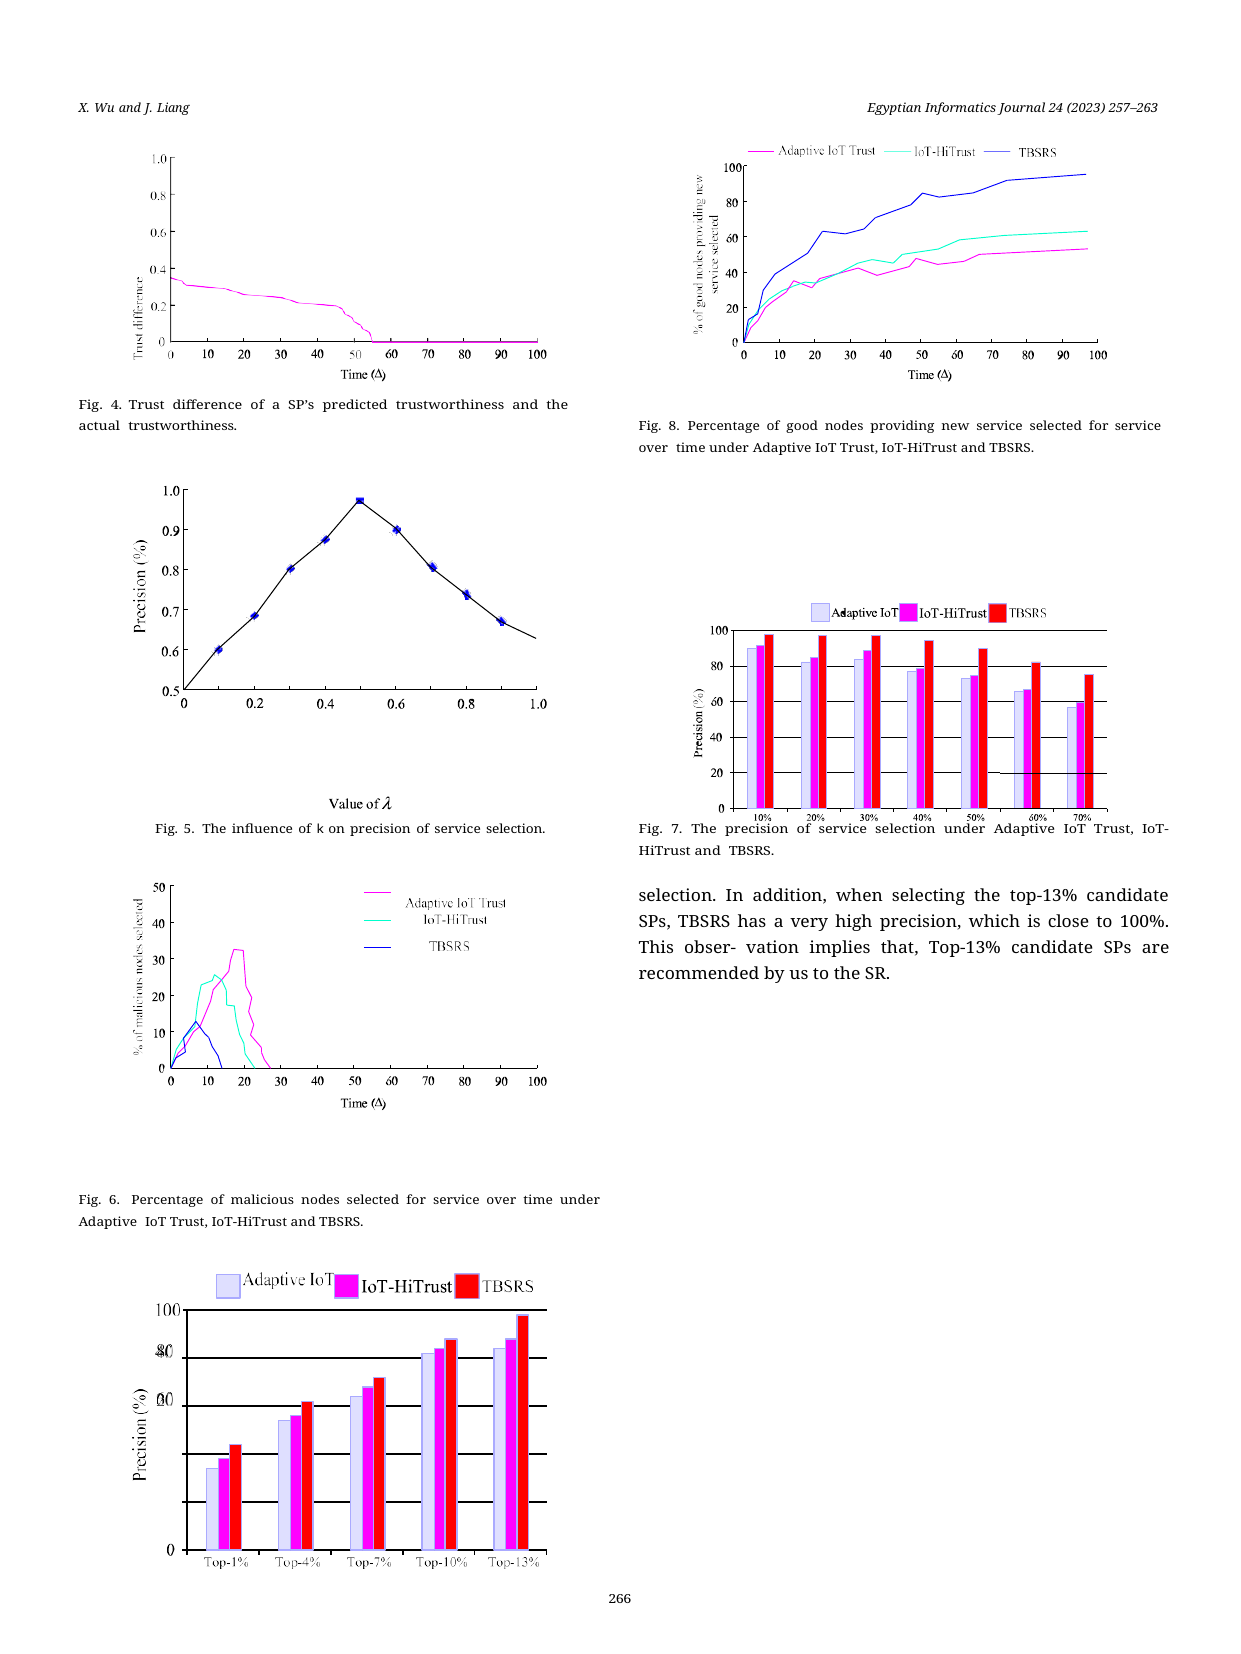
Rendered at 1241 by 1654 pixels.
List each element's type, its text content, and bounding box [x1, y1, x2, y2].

picture [132, 1418, 146, 1481]
picture [133, 540, 149, 633]
text Fig. 4. Trust difference of a SP’s predicted trustworthiness and the actual trustworthiness. [78, 396, 605, 434]
text Fig. 5. The influence of k on precision of service selection. [155, 820, 605, 837]
picture [347, 1557, 391, 1569]
picture [320, 536, 330, 546]
picture [429, 941, 469, 951]
picture [988, 603, 1046, 623]
picture [287, 566, 295, 575]
picture [389, 525, 401, 536]
picture [132, 1389, 149, 1414]
picture [150, 154, 538, 359]
picture [426, 564, 434, 572]
picture [242, 1272, 334, 1289]
picture [211, 643, 222, 654]
picture [495, 614, 507, 623]
picture [461, 593, 470, 600]
picture [426, 559, 438, 571]
picture [461, 587, 472, 597]
picture [156, 1392, 173, 1406]
picture [204, 1557, 248, 1569]
text selection. In addition, when selecting the top-13% candidate SPs, TBSRS has a very high precision, which is close to 100%. This obser- vation implies that, Top-13% candidate SPs are recommended by us to the SR. [638, 883, 1169, 984]
picture [246, 609, 258, 622]
picture [133, 277, 143, 360]
text Fig. 7. The precision of service selection under Adaptive IoT Trust, IoT-HiTrust and TBSRS. [638, 820, 1169, 859]
picture [405, 898, 505, 910]
picture [693, 174, 718, 334]
picture [214, 647, 223, 656]
picture [355, 497, 364, 502]
picture [156, 1303, 180, 1316]
picture [778, 145, 875, 157]
picture [250, 613, 259, 622]
picture [317, 533, 329, 544]
picture [283, 562, 295, 575]
picture [693, 689, 705, 708]
text Fig. 6. Percentage of malicious nodes selected for service over time under Adaptive IoT Trust, IoT-HiTrust and TBSRS. [78, 1191, 601, 1230]
picture [488, 1557, 539, 1569]
picture [133, 898, 143, 1055]
text Fig. 8. Percentage of good nodes providing new service selected for service over time under Adaptive IoT Trust, IoT-HiTrust and TBSRS. [638, 417, 1173, 456]
picture [416, 1557, 467, 1569]
picture [155, 1344, 173, 1358]
picture [454, 1273, 533, 1299]
picture [392, 523, 401, 532]
picture [423, 914, 487, 924]
picture [275, 1557, 320, 1569]
picture [495, 619, 506, 626]
picture [884, 146, 1056, 157]
